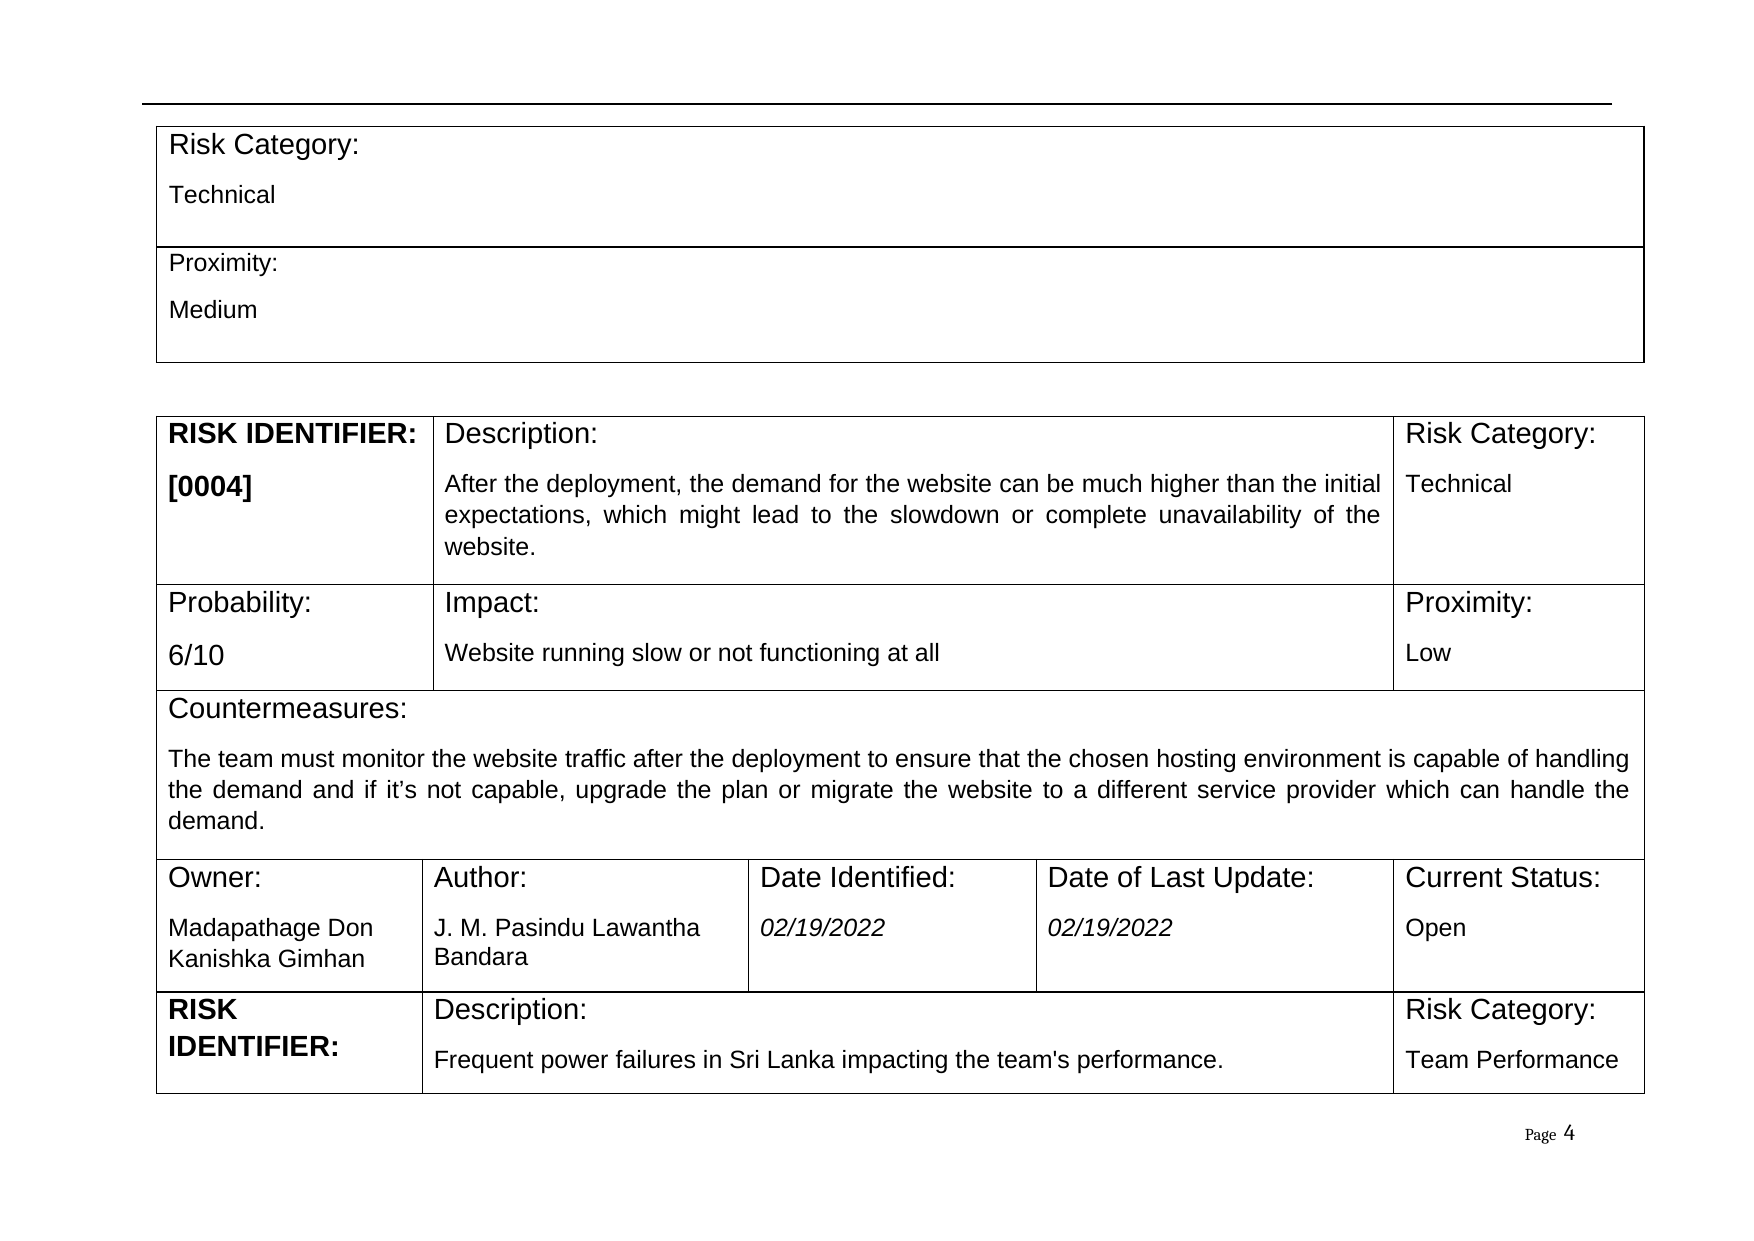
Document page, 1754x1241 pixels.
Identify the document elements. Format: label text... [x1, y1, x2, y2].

table_cell RISK IDENTIFIER: [0004] [157, 417, 433, 584]
table_cell Date of Last Update: 02/19/2022 [1037, 860, 1393, 991]
table_cell Owner: Madapathage Don Kanishka Gimhan [157, 860, 422, 991]
table_cell Countermeasures: The team must monitor the website traffic after the deployment to ensure that the chosen hosting environment is capable of handling the demand and if it’s not capable, upgrade the plan or migrate the website to a different service provider which can handle the demand. [157, 691, 1644, 859]
table_cell Description: Frequent power failures in Sri Lanka impacting the team's performance. [423, 993, 1393, 1093]
table_cell RISK IDENTIFIER: [0005] [157, 993, 422, 1093]
table_cell Current Status: Open [1394, 860, 1644, 991]
table_cell Author: J. M. Pasindu Lawantha Bandara [423, 860, 748, 991]
table_cell Probability: 6/10 [157, 585, 433, 690]
table_cell Impact: Website running slow or not functioning at all [434, 585, 1393, 690]
table_cell Description: After the deployment, the demand for the website can be much higher than the initial expectations, which might lead to the slowdown or complete unavailability of the website. [434, 417, 1393, 584]
table_cell Date Identified: 02/19/2022 [749, 860, 1036, 991]
table_cell Proximity: Low [1394, 585, 1644, 690]
table_cell Risk Category: Team Performance [1394, 993, 1644, 1093]
table_cell Risk Category: Technical [1394, 417, 1644, 584]
